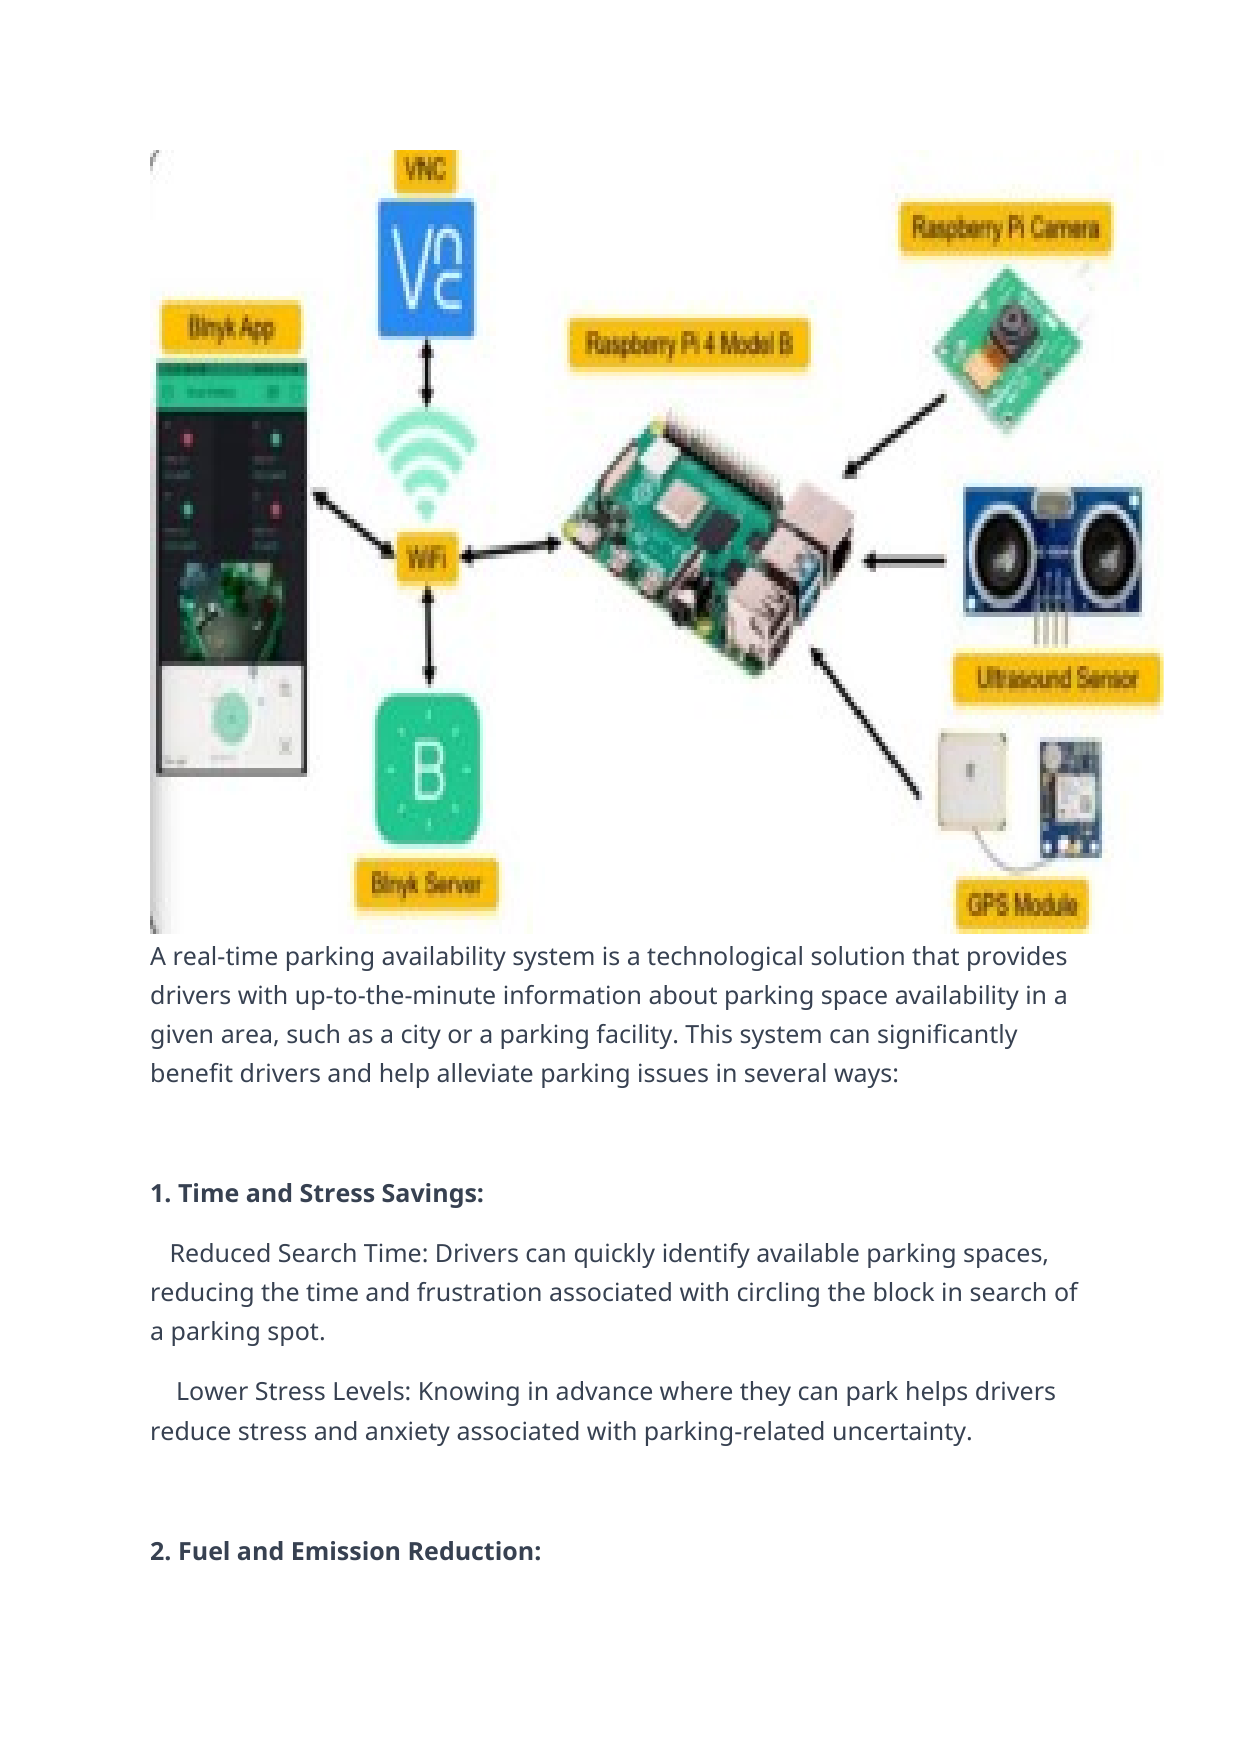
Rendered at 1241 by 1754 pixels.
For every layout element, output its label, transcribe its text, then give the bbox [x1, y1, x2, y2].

text 2. Fuel and Emission Reduction: [150, 1533, 1090, 1567]
picture [150, 150, 1164, 934]
text Reduced Search Time: Drivers can quickly identify available parking spaces, reducing the time and frustration associated with circling the block in search of a parking spot. [150, 1236, 1090, 1348]
text 1. Time and Stress Savings: [150, 1176, 1090, 1210]
text Lower Stress Levels: Knowing in advance where they can park helps drivers reduce stress and anxiety associated with parking-related uncertainty. [150, 1374, 1090, 1447]
text A real-time parking availability system is a technological solution that provides drivers with up-to-the-minute information about parking space availability in a given area, such as a city or a parking facility. This system can significantly benefit drivers and help alleviate parking issues in several ways: [150, 934, 1090, 1090]
